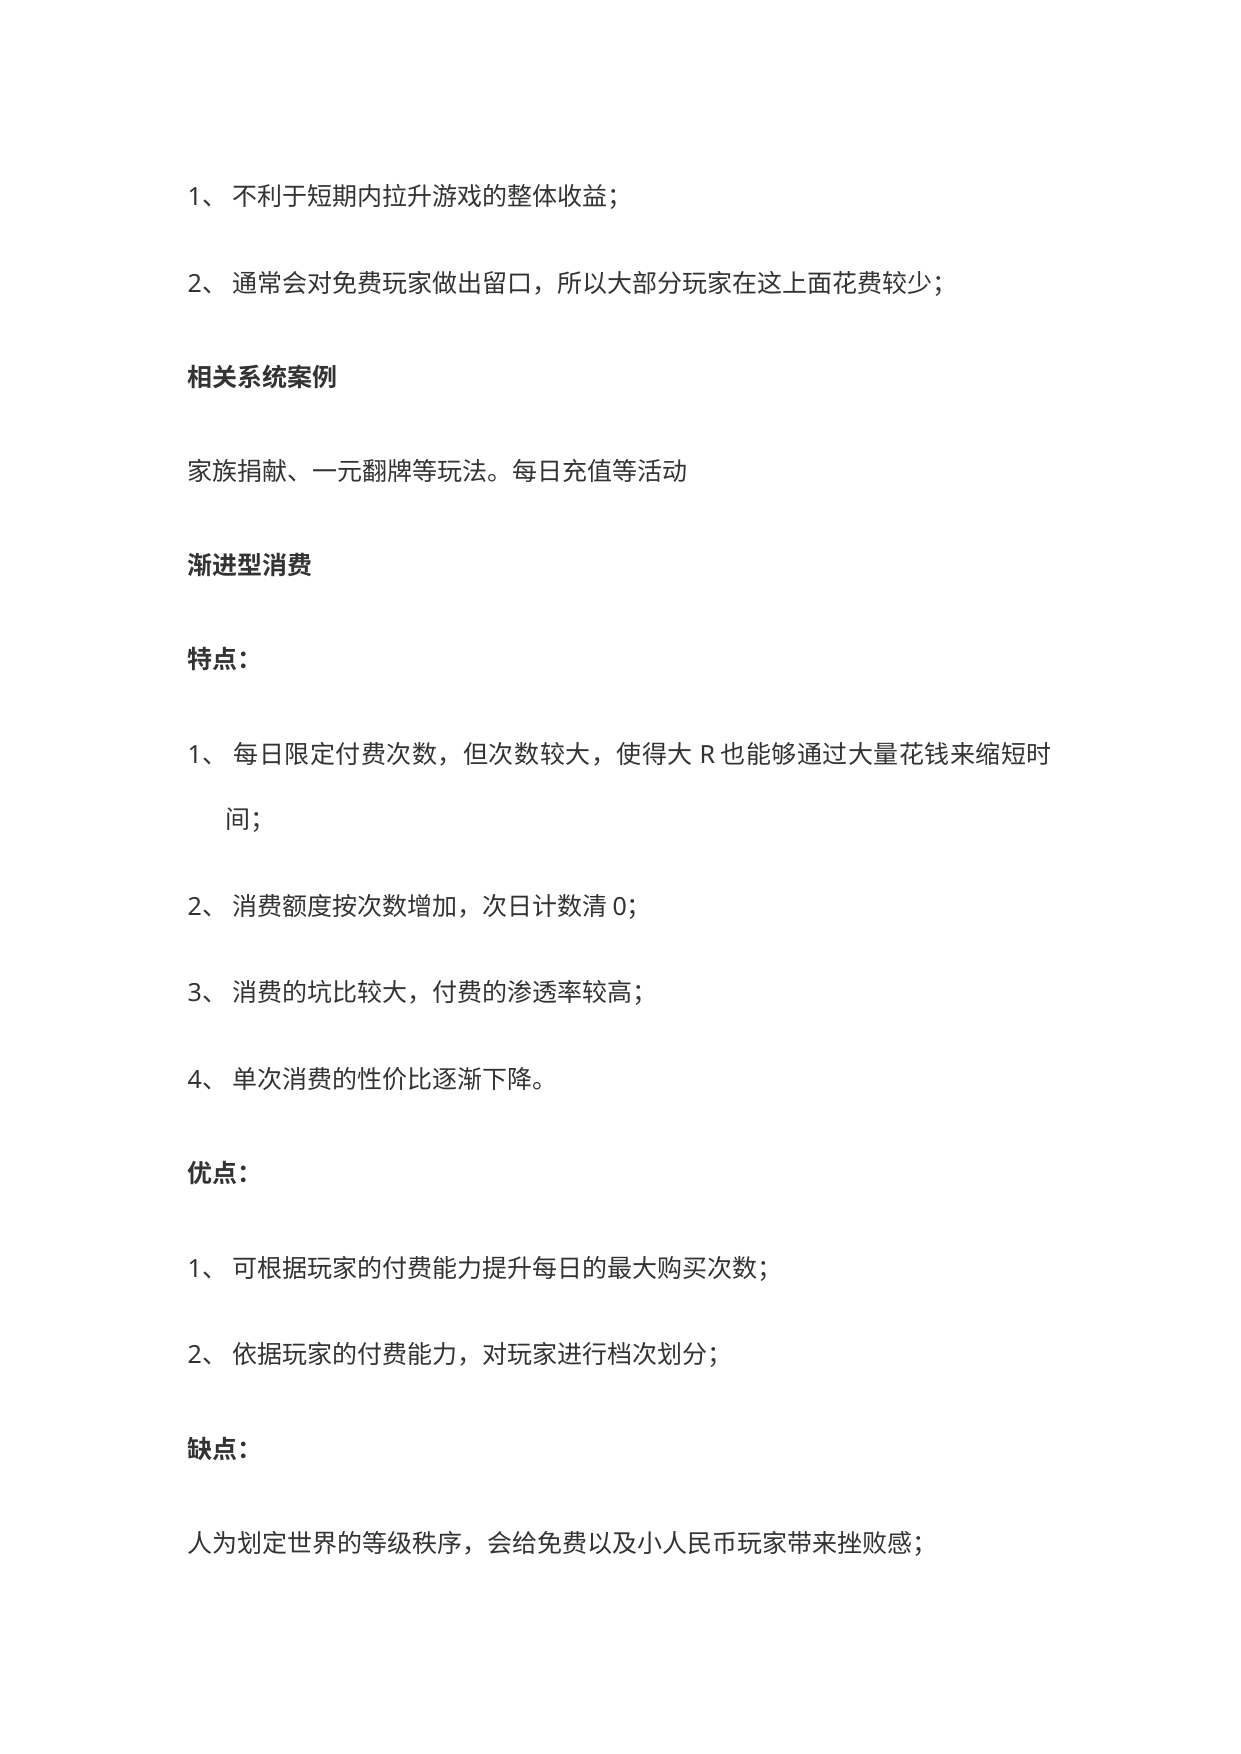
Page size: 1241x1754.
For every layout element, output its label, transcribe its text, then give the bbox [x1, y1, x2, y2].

text 2、 消费额度按次数增加，次日计数清0； [187, 872, 1053, 937]
text 1、 每日限定付费次数，但次数较大，使得大R也能够通过大量花钱来缩短时间； [187, 720, 1053, 850]
text 4、 单次消费的性价比逐渐下降。 [187, 1045, 1053, 1110]
text 家族捐献、一元翻牌等玩法。每日充值等活动 [187, 437, 1053, 502]
text 人为划定世界的等级秩序，会给免费以及小人民币玩家带来挫败感； [187, 1509, 1053, 1574]
subtitle 相关系统案例 [187, 343, 1053, 408]
subtitle 特点： [187, 626, 1053, 691]
text 1、 可根据玩家的付费能力提升每日的最大购买次数； [187, 1234, 1053, 1299]
subtitle 缺点： [187, 1415, 1053, 1480]
subtitle 优点： [187, 1139, 1053, 1204]
subtitle 渐进型消费 [187, 531, 1053, 596]
text 2、 通常会对免费玩家做出留口，所以大部分玩家在这上面花费较少； [187, 249, 1053, 314]
text 3、 消费的坑比较大，付费的渗透率较高； [187, 958, 1053, 1023]
text 2、 依据玩家的付费能力，对玩家进行档次划分； [187, 1321, 1053, 1386]
text 1、 不利于短期内拉升游戏的整体收益； [187, 162, 1053, 227]
